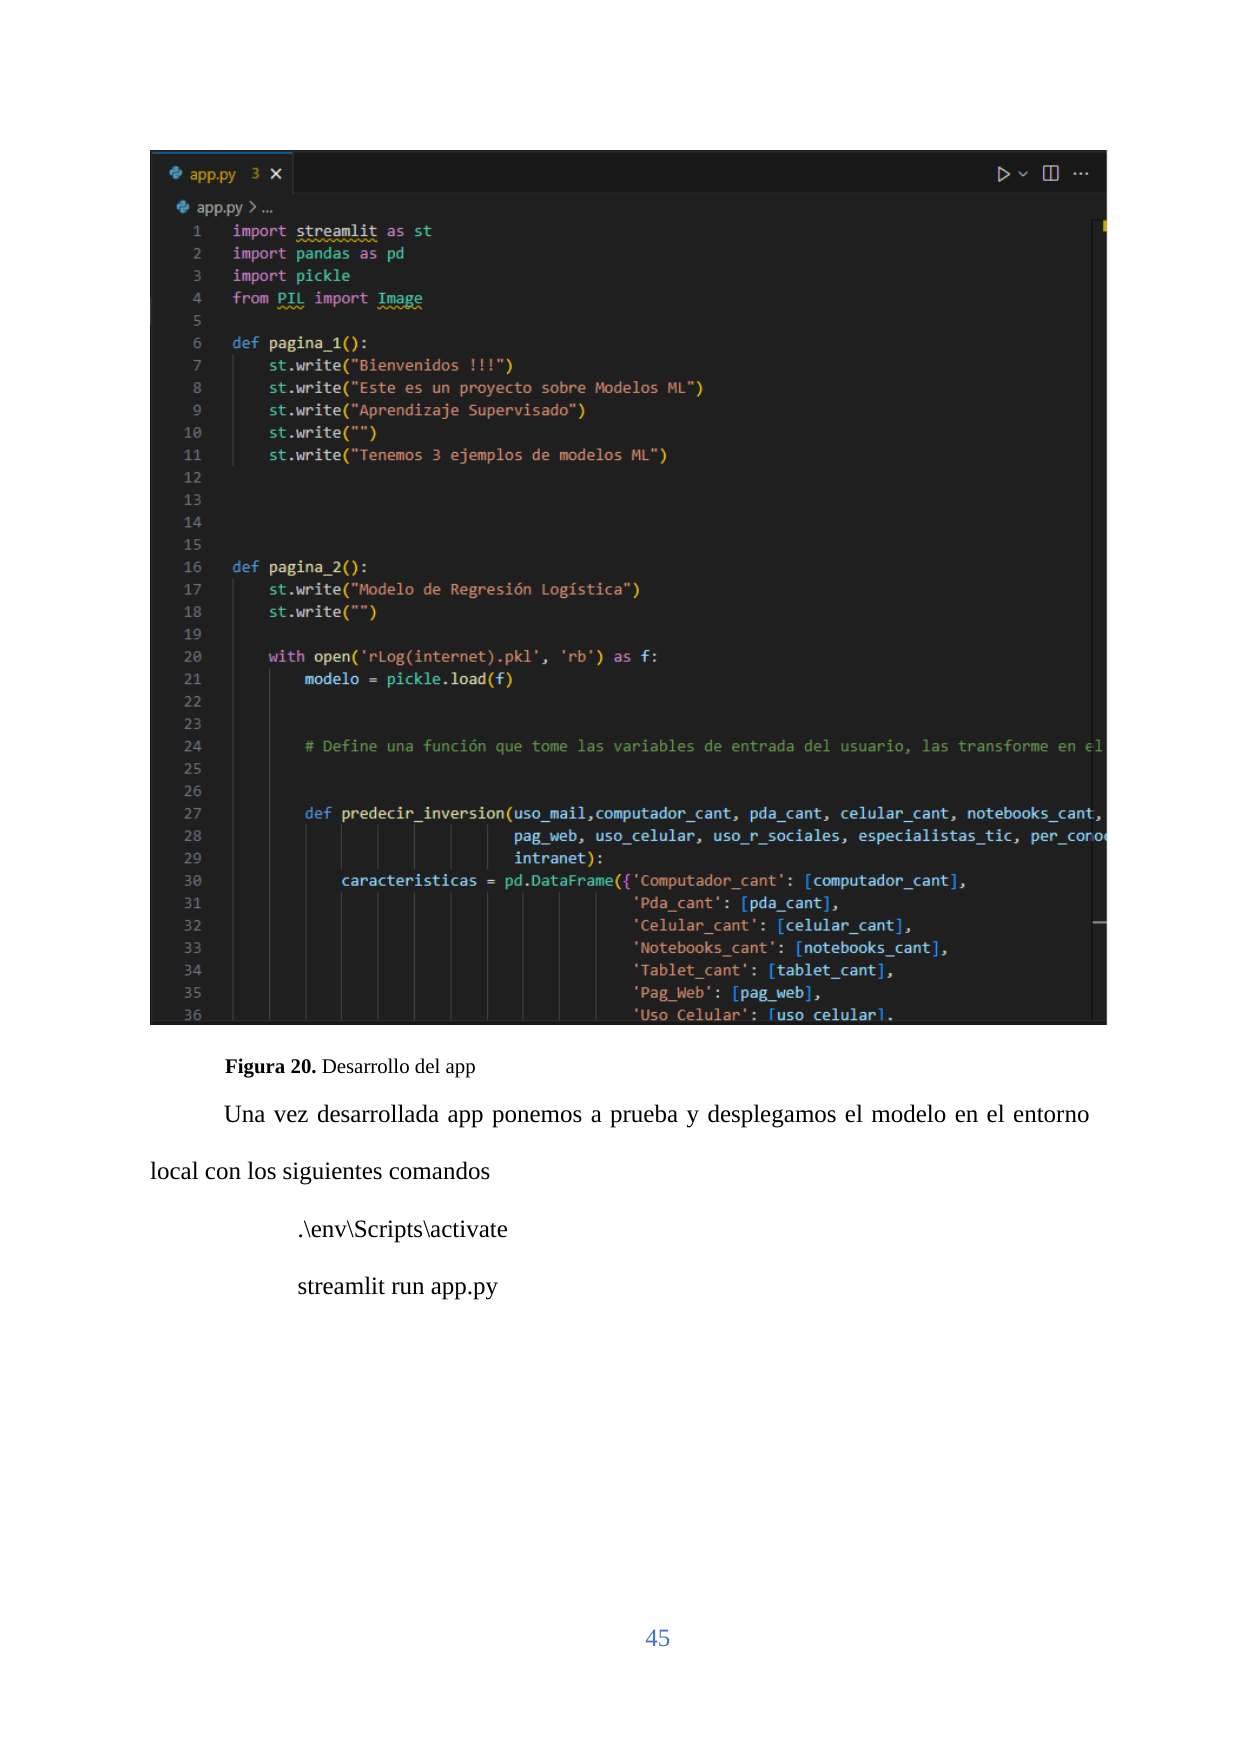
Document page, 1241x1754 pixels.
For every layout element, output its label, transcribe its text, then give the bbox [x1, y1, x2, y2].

text Figura 20. Desarrollo del app [150, 1054, 1090, 1078]
text streamlit run app.py [224, 1271, 1090, 1300]
picture [150, 150, 1108, 1025]
text Una vez desarrollada app ponemos a prueba y desplegamos el modelo en el entorno local con los siguientes comandos [150, 1099, 1090, 1185]
text .\env\Scripts\activate [224, 1214, 1090, 1242]
